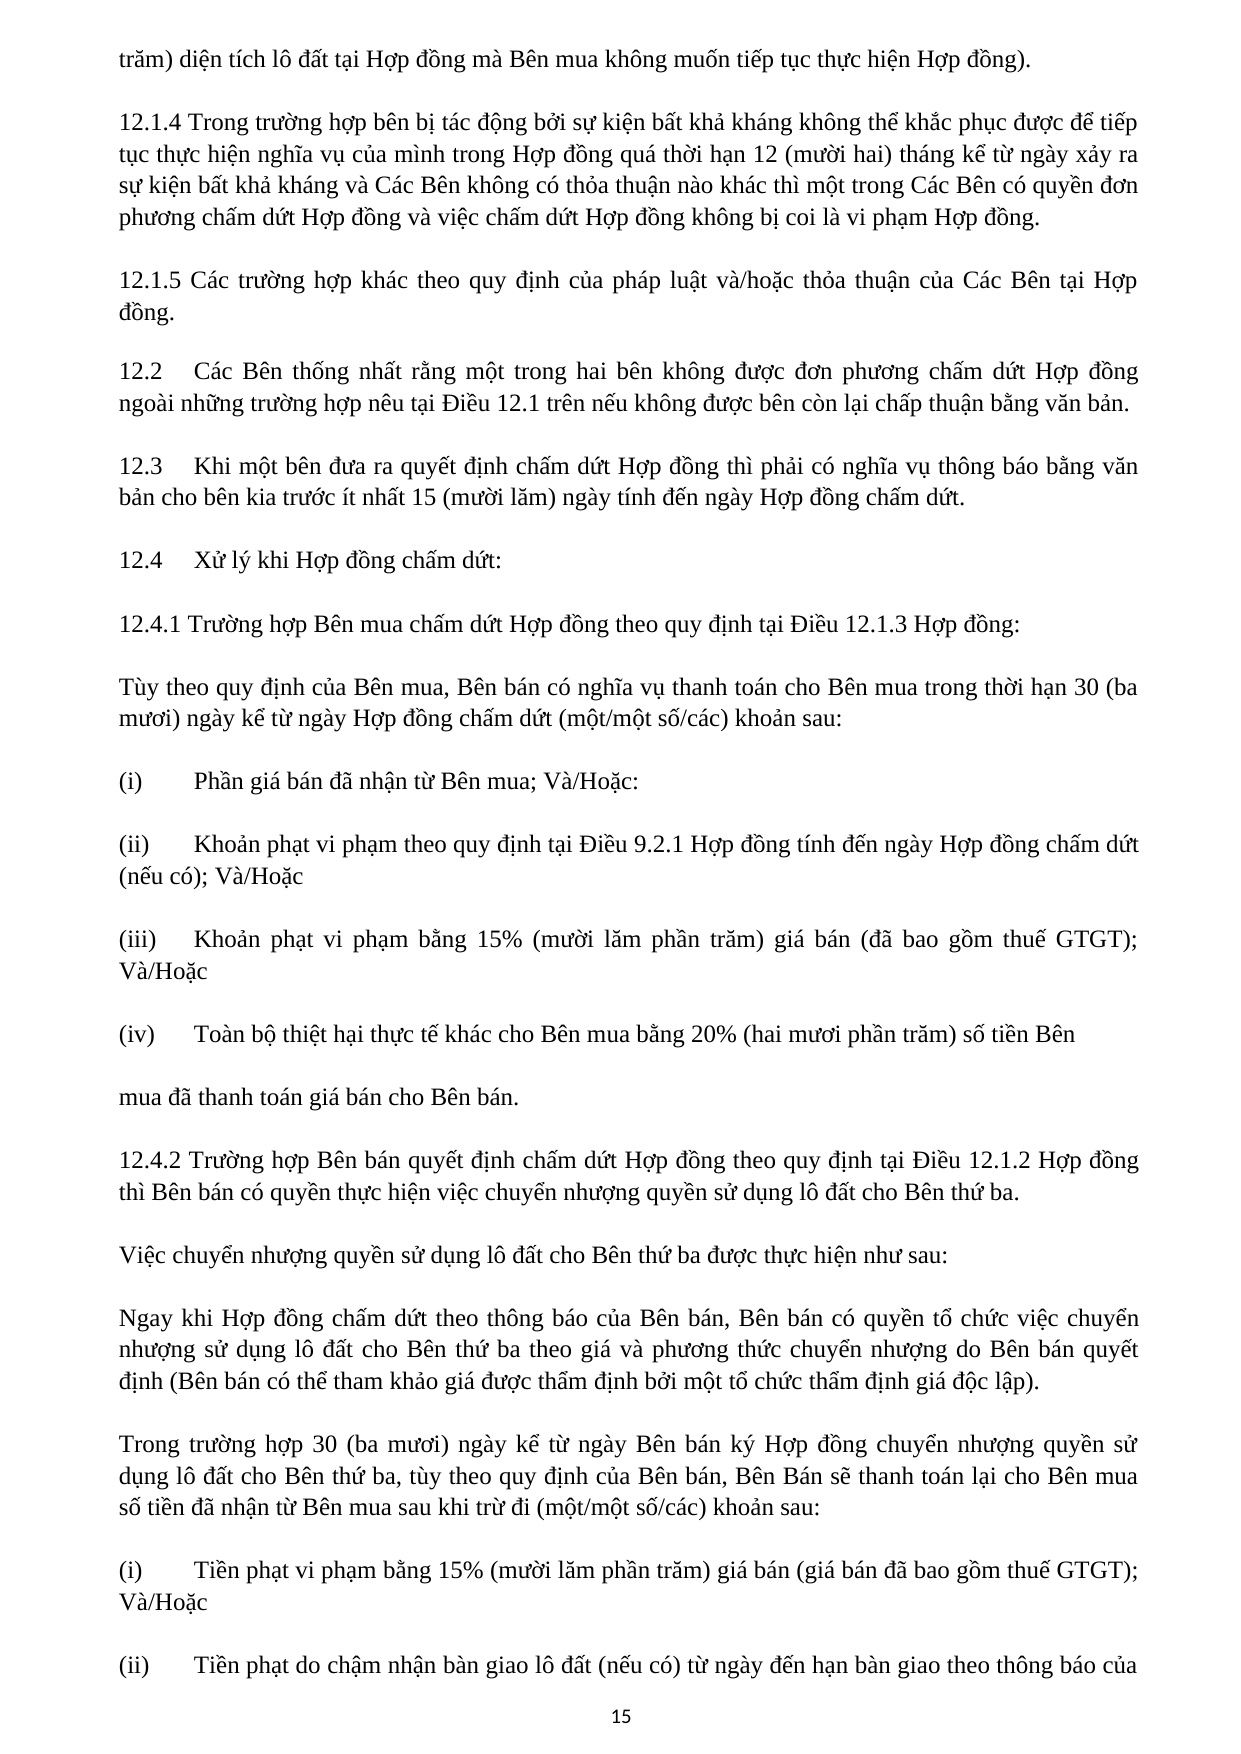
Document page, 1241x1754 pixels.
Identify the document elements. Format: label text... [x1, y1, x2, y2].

text 12.3 Khi một bên đưa ra quyết định chấm dứt Hợp đồng thì phải có nghĩa vụ thông báo bằng văn bản cho bên kia trước ít nhất 15 (mười lăm) ngày tính đến ngày Hợp đồng chấm dứt. [119, 451, 1140, 511]
text 12.4.1 Trường hợp Bên mua chấm dứt Hợp đồng theo quy định tại Điều 12.1.3 Hợp đồng: [119, 609, 1140, 637]
text 12.1.5 Các trường hợp khác theo quy định của pháp luật và/hoặc thỏa thuận của Các Bên tại Hợp đồng. [119, 265, 1140, 325]
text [119, 1650, 1140, 1679]
text Ngay khi Hợp đồng chấm dứt theo thông báo của Bên bán, Bên bán có quyền tổ chức việc chuyển nhượng sử dụng lô đất cho Bên thứ ba theo giá và phương thức chuyển nhượng do Bên bán quyết định (Bên bán có thể tham khảo giá được thẩm định bởi một tổ chức thẩm định giá độc lập). [119, 1303, 1140, 1395]
text 12.1.4 Trong trường hợp bên bị tác động bởi sự kiện bất khả kháng không thể khắc phục được để tiếp tục thực hiện nghĩa vụ của mình trong Hợp đồng quá thời hạn 12 (mười hai) tháng kể từ ngày xảy ra sự kiện bất khả kháng và Các Bên không có thỏa thuận nào khác thì một trong Các Bên có quyền đơn phương chấm dứt Hợp đồng và việc chấm dứt Hợp đồng không bị coi là vi phạm Hợp đồng. [119, 107, 1140, 231]
text (i) Tiền phạt vi phạm bằng 15% (mười lăm phần trăm) giá bán (giá bán đã bao gồm thuế GTGT); Và/Hoặc [119, 1556, 1140, 1616]
text Trong trường hợp 30 (ba mươi) ngày kể từ ngày Bên bán ký Hợp đồng chuyển nhượng quyền sử dụng lô đất cho Bên thứ ba, tùy theo quy định của Bên bán, Bên Bán sẽ thanh toán lại cho Bên mua số tiền đã nhận từ Bên mua sau khi trừ đi (một/một số/các) khoản sau: [119, 1429, 1140, 1521]
text 12.4 Xử lý khi Hợp đồng chấm dứt: [119, 546, 1140, 574]
text (iv) Toàn bộ thiệt hại thực tế khác cho Bên mua bằng 20% (hai mươi phần trăm) số tiền Bên [119, 1019, 1140, 1048]
text (ii) Khoản phạt vi phạm theo quy định tại Điều 9.2.1 Hợp đồng tính đến ngày Hợp đồng chấm dứt (nếu có); Và/Hoặc [119, 829, 1140, 890]
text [119, 44, 1140, 73]
text (iii) Khoản phạt vi phạm bằng 15% (mười lăm phần trăm) giá bán (đã bao gồm thuế GTGT); Và/Hoặc [119, 924, 1140, 984]
text Việc chuyển nhượng quyền sử dụng lô đất cho Bên thứ ba được thực hiện như sau: [119, 1240, 1140, 1269]
text 12.2 Các Bên thống nhất rằng một trong hai bên không được đơn phương chấm dứt Hợp đồng ngoài những trường hợp nêu tại Điều 12.1 trên nếu không được bên còn lại chấp thuận bằng văn bản. [119, 356, 1140, 416]
text Tùy theo quy định của Bên mua, Bên bán có nghĩa vụ thanh toán cho Bên mua trong thời hạn 30 (ba mươi) ngày kể từ ngày Hợp đồng chấm dứt (một/một số/các) khoản sau: [119, 672, 1140, 732]
text (i) Phần giá bán đã nhận từ Bên mua; Và/Hoặc: [119, 766, 1140, 795]
text mua đã thanh toán giá bán cho Bên bán. [119, 1082, 1140, 1111]
text 12.4.2 Trường hợp Bên bán quyết định chấm dứt Hợp đồng theo quy định tại Điều 12.1.2 Hợp đồng thì Bên bán có quyền thực hiện việc chuyển nhượng quyền sử dụng lô đất cho Bên thứ ba. [119, 1145, 1140, 1206]
